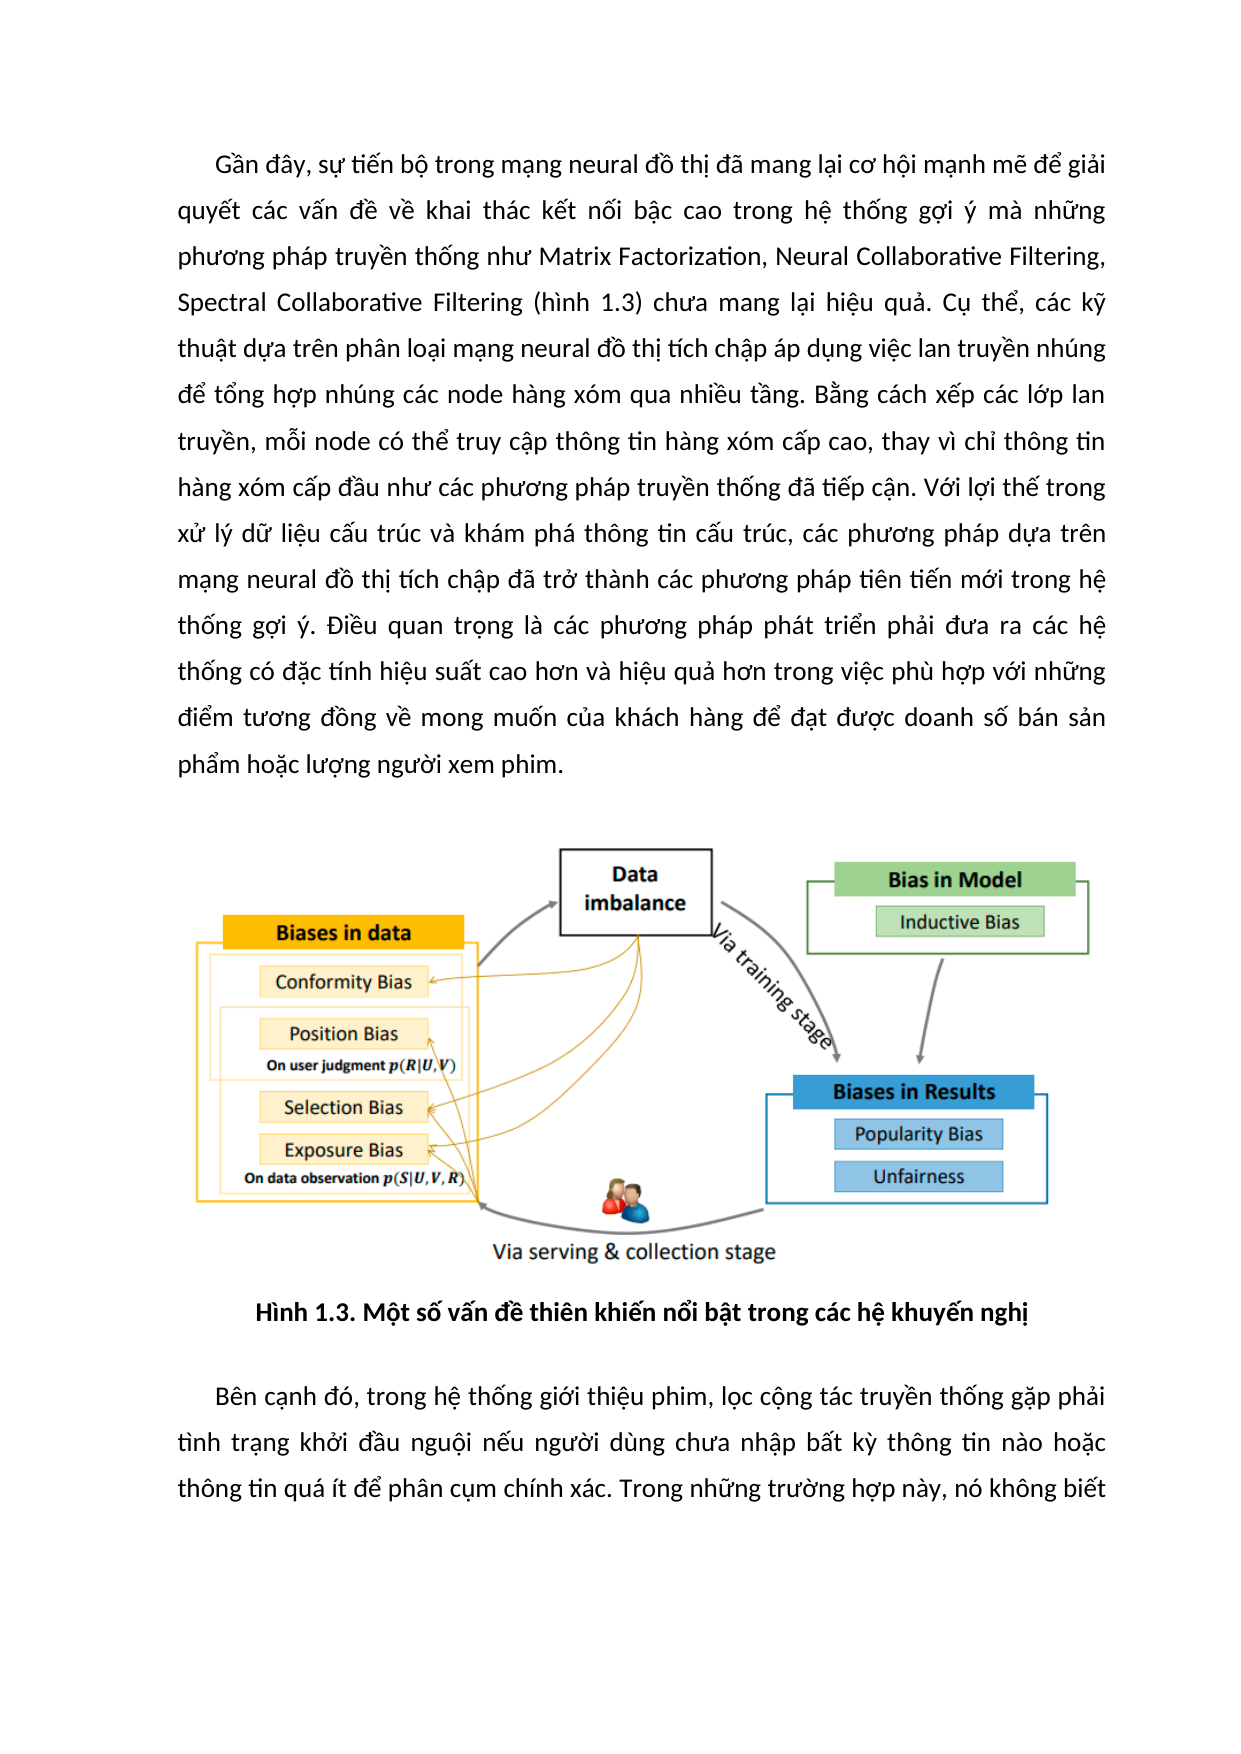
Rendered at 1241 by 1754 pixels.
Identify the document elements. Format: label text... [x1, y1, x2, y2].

text Một số vấn đề thiên khiến nổi bật trong các hệ khuyến nghị [177, 1295, 1107, 1328]
text Gần đây, sự tiến bộ trong mạng neural đồ thị đã mang lại cơ hội mạnh mẽ để giải quyết các vấn đề về khai thác kết nối bậc cao trong hệ thống gợi ý mà những phương pháp truyền thống như Matrix Factorization, Neural Collaborative Filtering, Spectral Collaborative Filtering (hình 1.3) chưa mang lại hiệu quả. Cụ thể, các kỹ thuật dựa trên phân loại mạng neural đồ thị tích chập áp dụng việc lan truyền nhúng để tổng hợp nhúng các node hàng xóm qua nhiều tầng. Bằng cách xếp các lớp lan truyền, mỗi node có thể truy cập thông tin hàng xóm cấp cao, thay vì chỉ thông tin hàng xóm cấp đầu như các phương pháp truyền thống đã tiếp cận. Với lợi thế trong xử lý dữ liệu cấu trúc và khám phá thông tin cấu trúc, các phương pháp dựa trên mạng neural đồ thị tích chập đã trở thành các phương pháp tiên tiến mới trong hệ thống gợi ý. Điều quan trọng là các phương pháp phát triển phải đưa ra các hệ thống có đặc tính hiệu suất cao hơn và hiệu quả hơn trong việc phù hợp với những điểm tương đồng về mong muốn của khách hàng để đạt được doanh số bán sản phẩm hoặc lượng người xem phim. [177, 147, 1107, 780]
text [177, 1379, 1107, 1504]
picture [177, 809, 1108, 1266]
